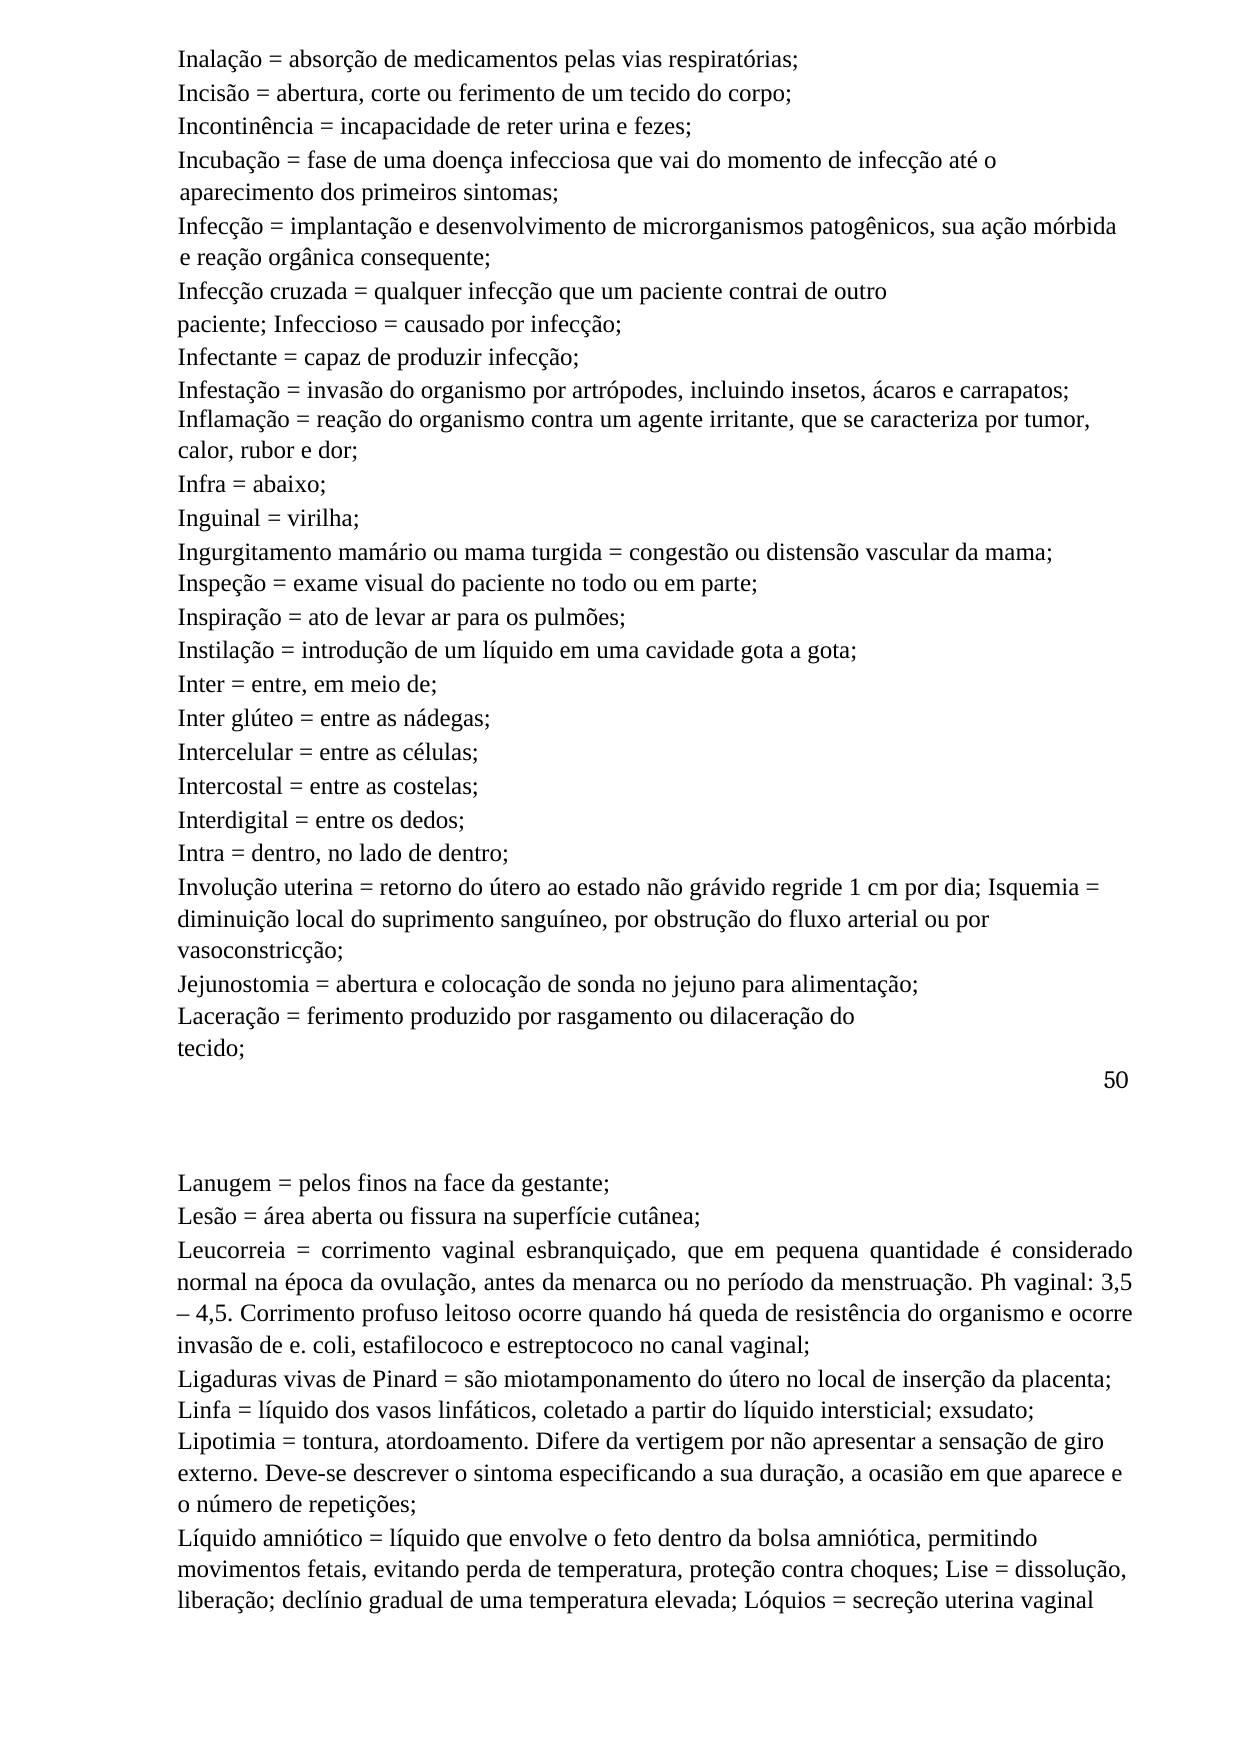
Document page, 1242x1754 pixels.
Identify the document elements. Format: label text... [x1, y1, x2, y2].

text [177, 1523, 1128, 1614]
text Lesão = área aberta ou fissura na superfície cutânea; [177, 1201, 1136, 1230]
text Infestação = invasão do organismo por artrópodes, incluindo insetos, ácaros e carrapatos; [177, 376, 1136, 404]
text Instilação = introdução de um líquido em uma cavidade gota a gota; [177, 635, 1136, 664]
text Inflamação = reação do organismo contra um agente irritante, que se caracteriza por tumor, calor, rubor e dor; [177, 404, 1091, 464]
text Inspiração = ato de levar ar para os pulmões; [177, 602, 1136, 631]
text Interdigital = entre os dedos; [177, 805, 1136, 834]
text 50 [138, 1066, 1128, 1094]
text Jejunostomia = abertura e colocação de sonda no jejuno para alimentação; Laceração = ferimento produzido por rasgamento ou dilaceração do [177, 969, 920, 1030]
text Inter = entre, em meio de; [177, 669, 1136, 698]
text Ligaduras vivas de Pinard = são miotamponamento do útero no local de inserção da placenta; Linfa = líquido dos vasos linfáticos, coletado a partir do líquido intersticial; exsudato; Lipotimia = tontura, atordoamento. Difere da vertigem por não apresentar a sensação de giro externo. Deve-se descrever o sintoma especificando a sua duração, a ocasião em que aparece e o número de repetições; [177, 1364, 1125, 1518]
text tecido; [177, 1033, 1136, 1062]
text Inter glúteo = entre as nádegas; [177, 703, 1136, 732]
text Intercelular = entre as células; [177, 737, 1136, 766]
text Infra = abaixo; [177, 469, 1136, 498]
text Leucorreia = corrimento vaginal esbranquiçado, que em pequena quantidade é considerado normal na época da ovulação, antes da menarca ou no período da menstruação. Ph vaginal: 3,5 – 4,5. Corrimento profuso leitoso ocorre quando há queda de resistência do organismo e ocorre invasão de e. coli, estafilococo e estreptococo no canal vaginal; [177, 1235, 1134, 1359]
text Intra = dentro, no lado de dentro; [177, 838, 1136, 867]
text Incubação = fase de uma doença infecciosa que vai do momento de infecção até o aparecimento dos primeiros sintomas; [177, 145, 1000, 206]
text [177, 44, 961, 73]
text Inguinal = virilha; [177, 503, 1136, 531]
text Intercostal = entre as costelas; [177, 771, 1136, 799]
text Infecção = implantação e desenvolvimento de microrganismos patogênicos, sua ação mórbida e reação orgânica consequente; [177, 211, 1119, 271]
text Infecção cruzada = qualquer infecção que um paciente contrai de outro [177, 276, 1136, 304]
text Lanugem = pelos finos na face da gestante; [177, 1168, 1136, 1196]
text Involução uterina = retorno do útero ao estado não grávido regride 1 cm por dia; Isquemia = diminuição local do suprimento sanguíneo, por obstrução do fluxo arterial ou por vasoconstricção; [177, 872, 1103, 964]
text Incisão = abertura, corte ou ferimento de um tecido do corpo; [177, 78, 1136, 106]
text paciente; Infeccioso = causado por infecção; [177, 309, 1136, 337]
text Incontinência = incapacidade de reter urina e fezes; [177, 111, 1136, 140]
text Infectante = capaz de produzir infecção; [177, 342, 1136, 371]
text Ingurgitamento mamário ou mama turgida = congestão ou distensão vascular da mama; Inspeção = exame visual do paciente no todo ou em parte; [177, 537, 1054, 597]
